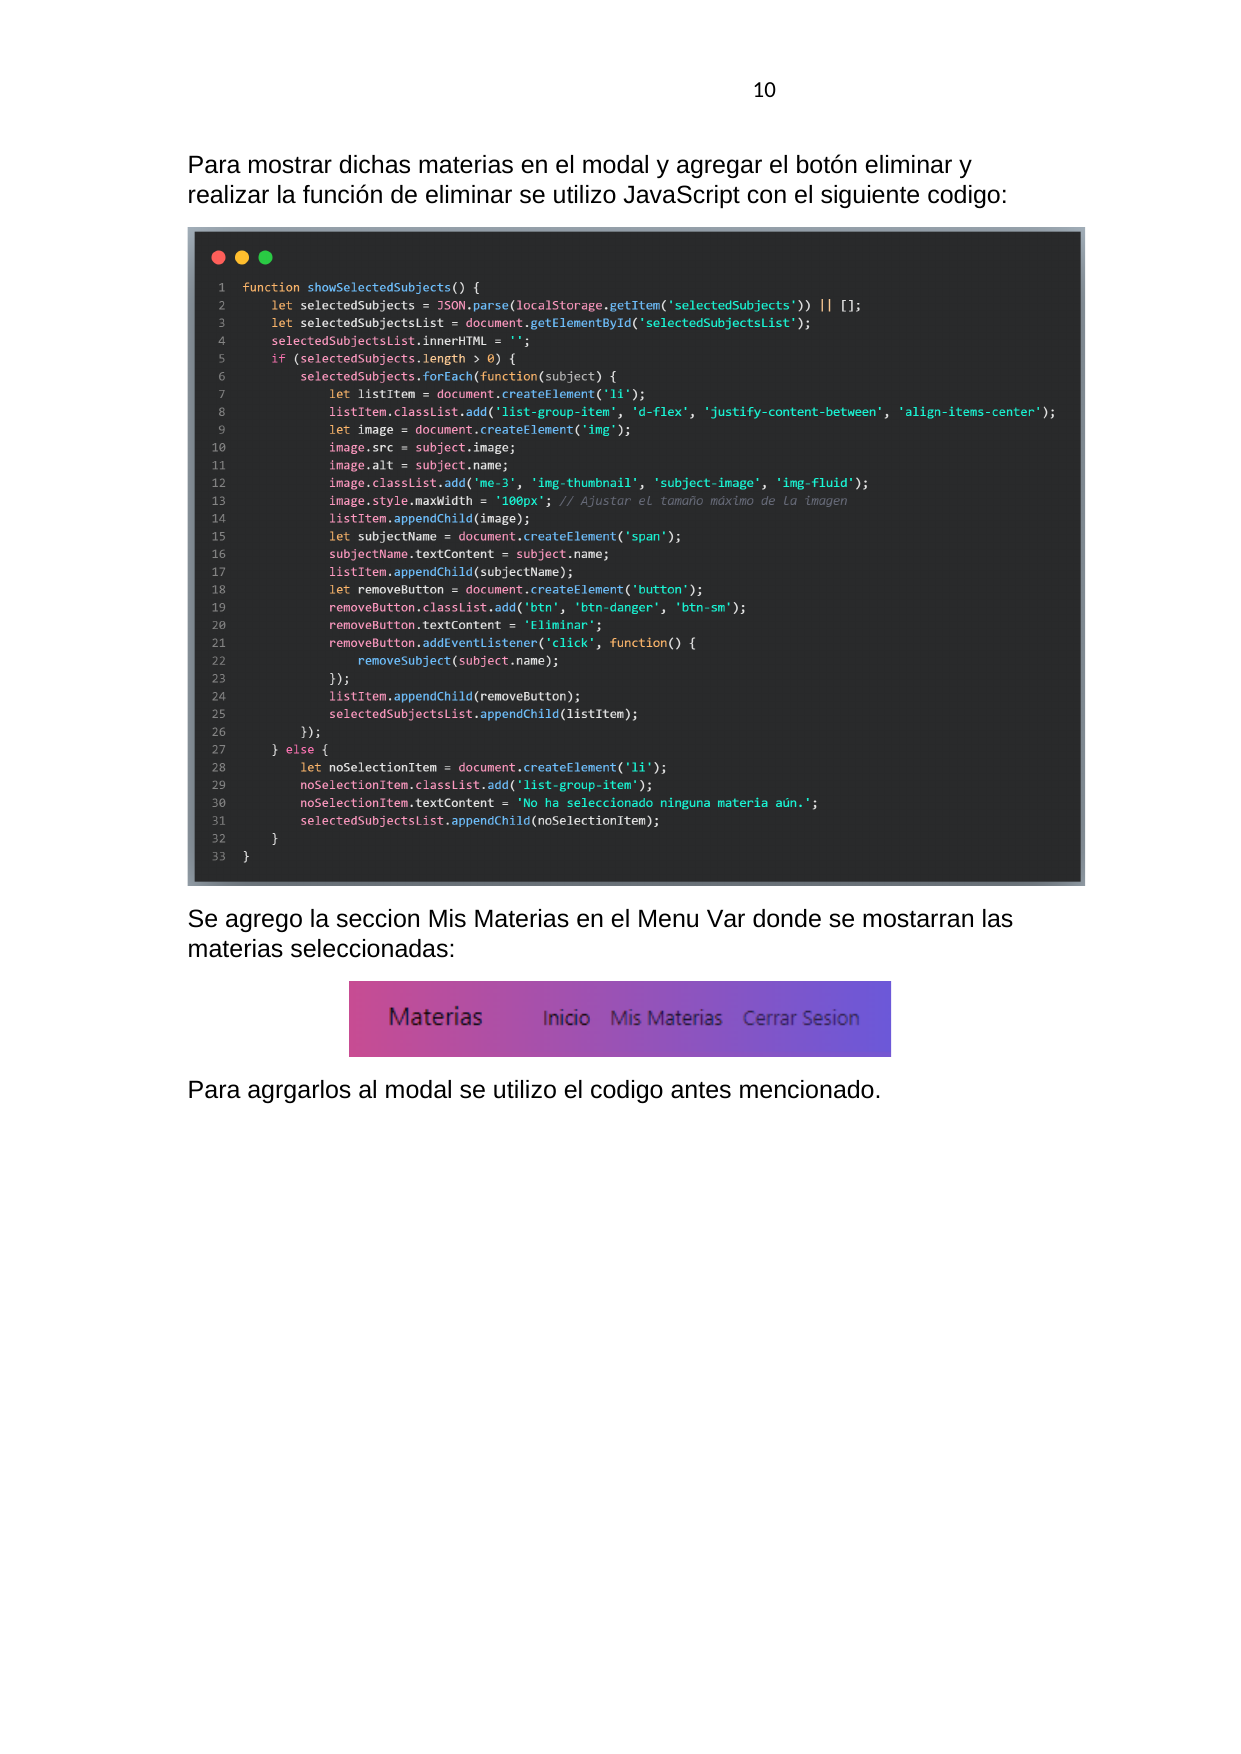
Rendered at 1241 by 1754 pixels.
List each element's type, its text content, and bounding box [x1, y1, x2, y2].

list Se agrego la seccion Mis Materias en el Menu Var donde se mostarran las materias seleccionadas: [187, 904, 1053, 963]
list Para agrgarlos al modal se utilizo el codigo antes mencionado. [187, 1075, 1053, 1103]
list Para mostrar dichas materias en el modal y agregar el botón eliminar y realizar la función de eliminar se utilizo JavaScript con el siguiente codigo: [187, 150, 1053, 209]
picture [349, 981, 892, 1057]
picture [187, 227, 1086, 886]
